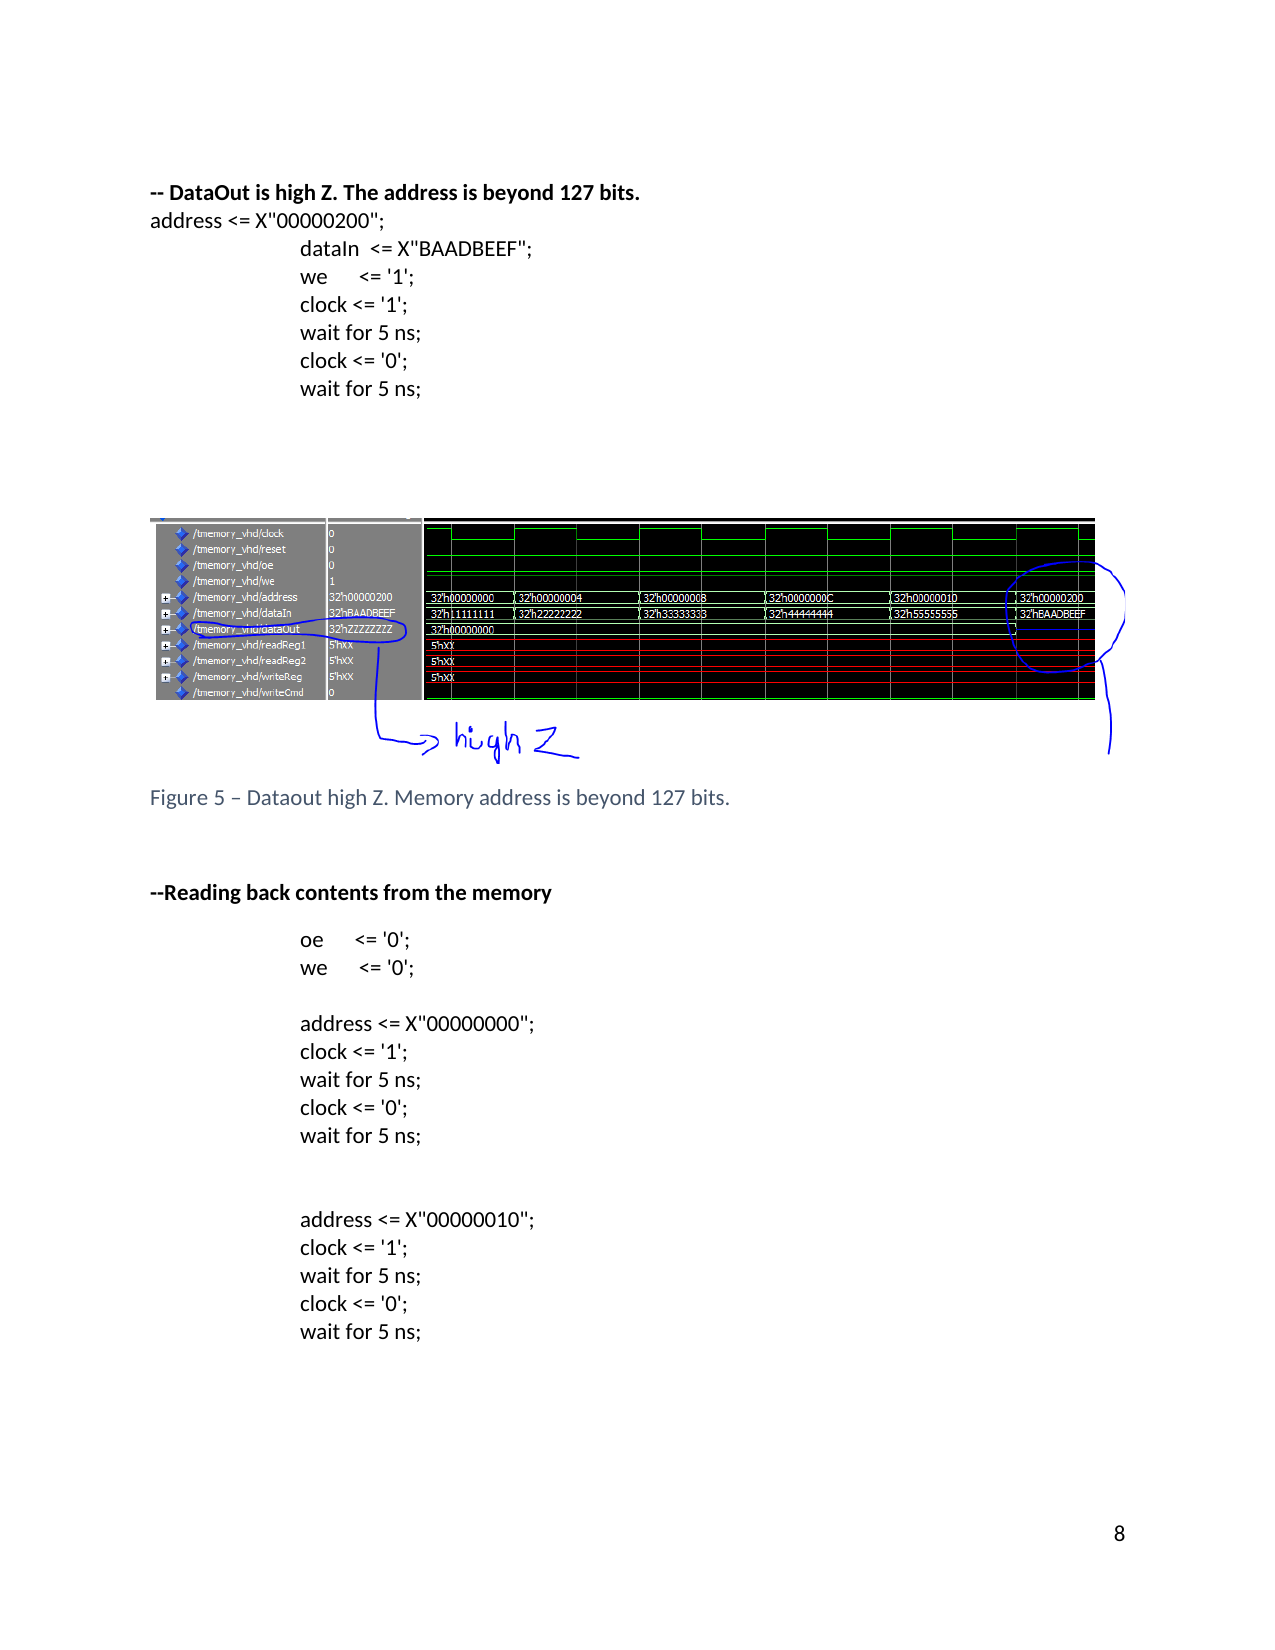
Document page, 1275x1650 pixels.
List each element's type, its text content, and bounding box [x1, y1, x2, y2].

text -- DataOut is high Z. The address is beyond 127 bits. [150, 178, 1125, 206]
text wait for 5 ns; [150, 1065, 1125, 1093]
text Figure 5 – Dataout high Z. Memory address is beyond 127 bits. [150, 783, 1125, 811]
text clock <= '1'; [150, 290, 1125, 318]
text we <= '0'; [150, 953, 1125, 981]
text address <= X"00000200"; [150, 206, 1125, 234]
text wait for 5 ns; [150, 374, 1125, 402]
text clock <= '0'; [150, 1093, 1125, 1121]
picture [150, 518, 1125, 764]
text clock <= '0'; [150, 346, 1125, 374]
text wait for 5 ns; [150, 1261, 1125, 1289]
text oe <= '0'; [150, 925, 1125, 953]
text address <= X"00000000"; [150, 1009, 1125, 1037]
text clock <= '1'; [150, 1037, 1125, 1065]
text clock <= '1'; [150, 1233, 1125, 1261]
text dataIn <= X"BAADBEEF"; [150, 234, 1125, 262]
text --Reading back contents from the memory [150, 878, 1125, 906]
text address <= X"00000010"; [150, 1205, 1125, 1233]
text wait for 5 ns; [150, 1317, 1125, 1346]
text clock <= '0'; [150, 1289, 1125, 1317]
text wait for 5 ns; [150, 318, 1125, 346]
text we <= '1'; [150, 262, 1125, 290]
text wait for 5 ns; [150, 1121, 1125, 1149]
